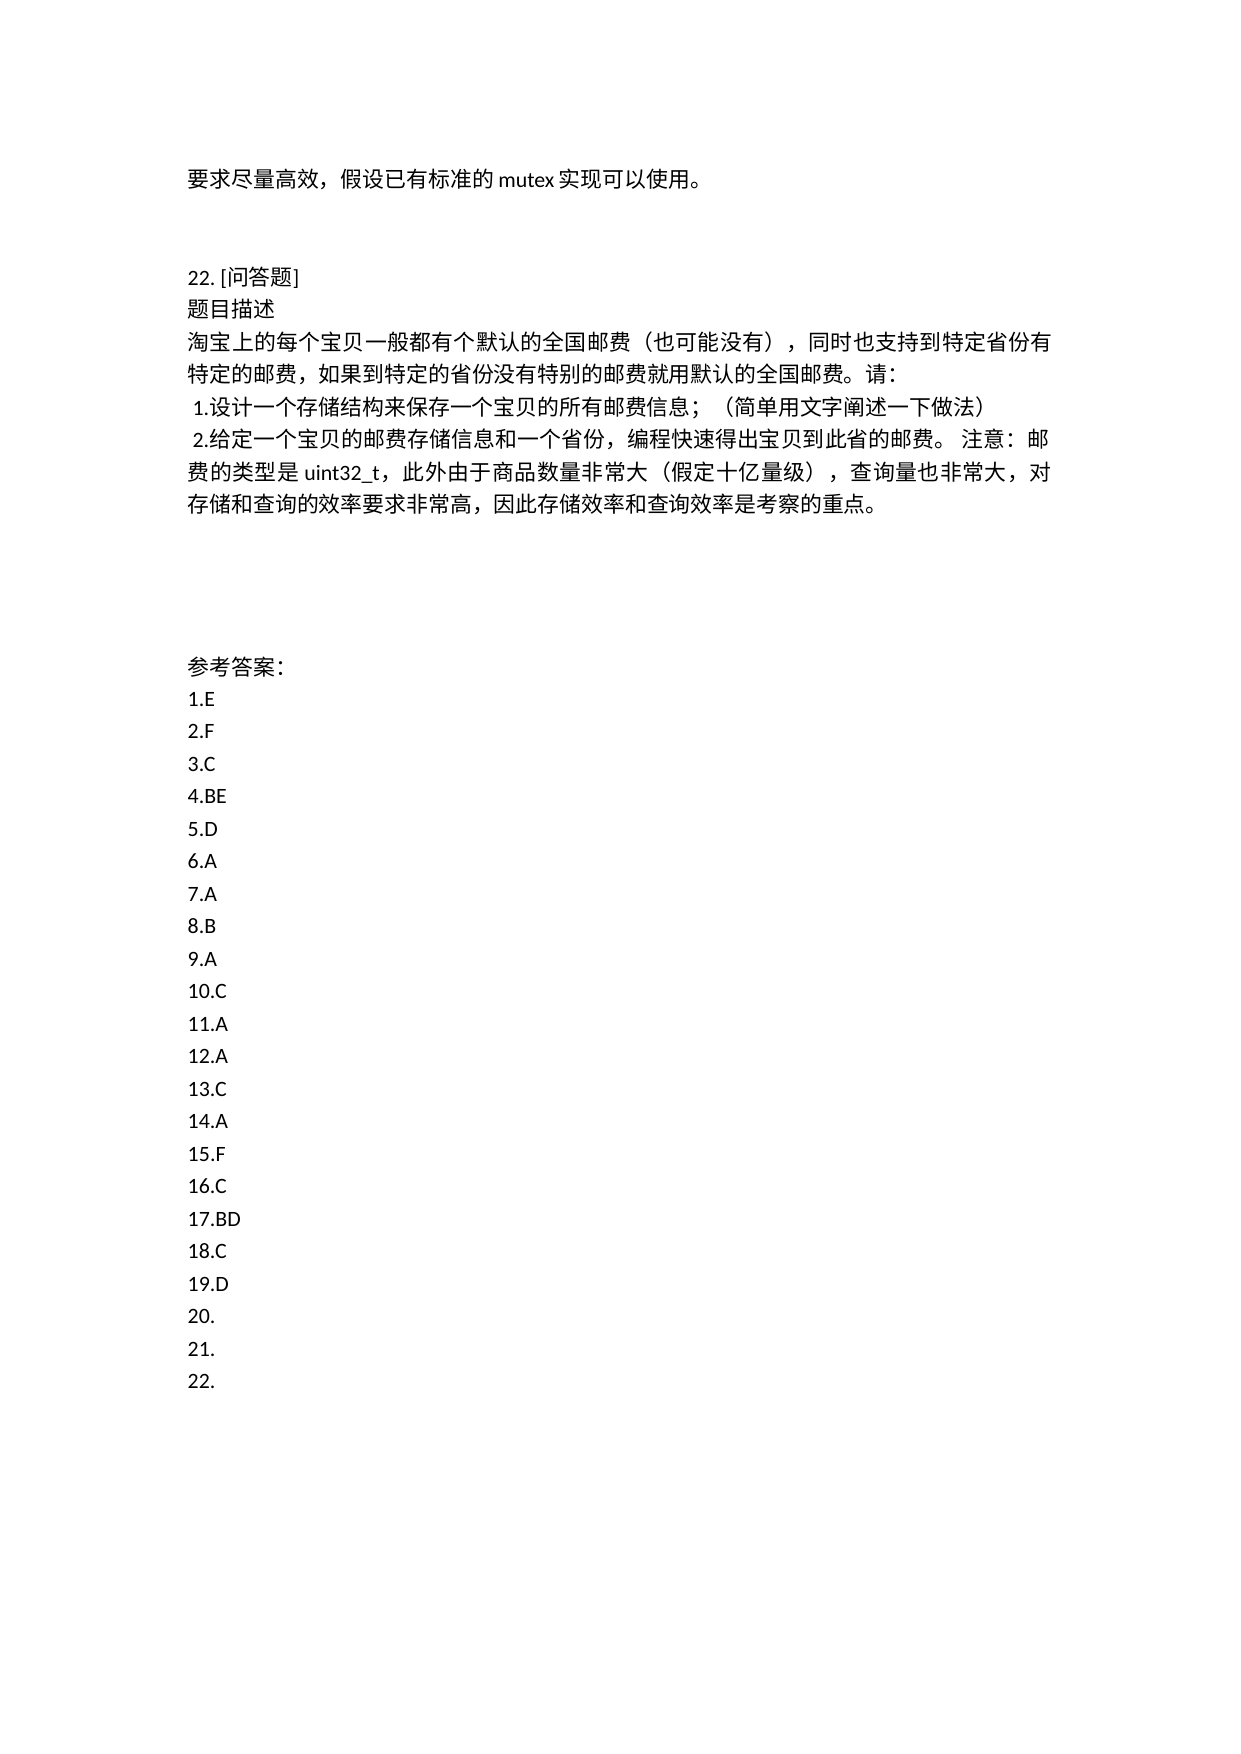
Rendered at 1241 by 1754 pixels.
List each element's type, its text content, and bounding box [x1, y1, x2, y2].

text 15.F [187, 1137, 1053, 1169]
text 20. [187, 1299, 1053, 1332]
text 1.E [187, 682, 1053, 714]
text 13.C [187, 1072, 1053, 1104]
text 参考答案： [187, 649, 1053, 682]
text 6.A [187, 844, 1053, 877]
text 11.A [187, 1007, 1053, 1039]
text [187, 162, 1053, 194]
text 3.C [187, 747, 1053, 779]
text 9.A [187, 942, 1053, 974]
text 2.给定一个宝贝的邮费存储信息和一个省份，编程快速得出宝贝到此省的邮费。 注意：邮费的类型是uint32_t，此外由于商品数量非常大（假定十亿量级），查询量也非常大，对存储和查询的效率要求非常高，因此存储效率和查询效率是考察的重点。 [187, 422, 1053, 519]
text 1.设计一个存储结构来保存一个宝贝的所有邮费信息；（简单用文字阐述一下做法） [187, 389, 1053, 422]
text 19.D [187, 1267, 1053, 1299]
text 10.C [187, 974, 1053, 1007]
text 22. [187, 1364, 1053, 1397]
text 22. [问答题] [187, 259, 1053, 292]
text 21. [187, 1332, 1053, 1364]
text 题目描述 [187, 292, 1053, 324]
text 淘宝上的每个宝贝一般都有个默认的全国邮费（也可能没有），同时也支持到特定省份有特定的邮费，如果到特定的省份没有特别的邮费就用默认的全国邮费。请： [187, 324, 1053, 389]
text 12.A [187, 1039, 1053, 1072]
text 14.A [187, 1104, 1053, 1137]
text 4.BE [187, 779, 1053, 812]
text 7.A [187, 877, 1053, 909]
text 8.B [187, 909, 1053, 942]
text 2.F [187, 714, 1053, 747]
text 16.C [187, 1169, 1053, 1202]
text 5.D [187, 812, 1053, 844]
text 18.C [187, 1234, 1053, 1267]
text 17.BD [187, 1202, 1053, 1234]
